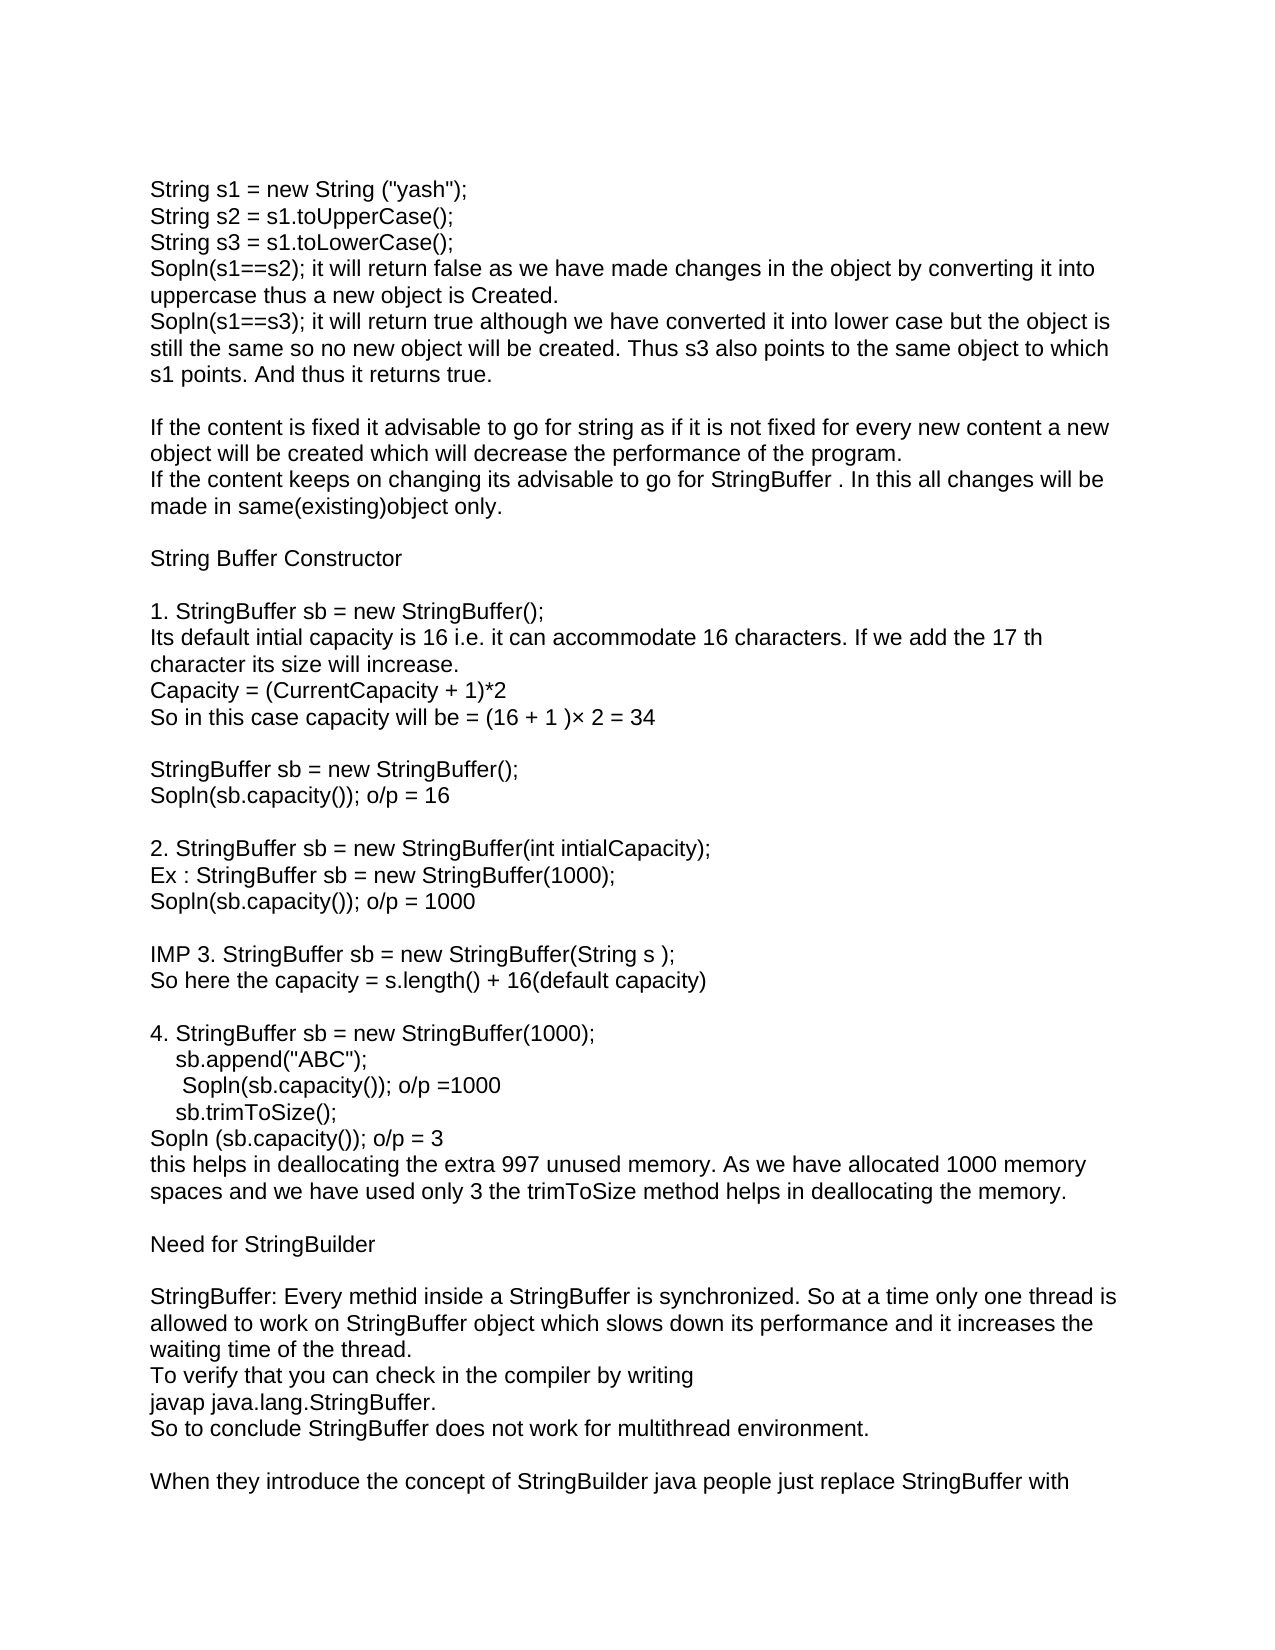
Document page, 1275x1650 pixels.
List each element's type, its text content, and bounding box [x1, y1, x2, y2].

text Sopln(s1==s2); it will return false as we have made changes in the object by converting it into uppercase thus a new object is Created. [150, 255, 1125, 308]
text So here the capacity = s.length() + 16(default capacity) [150, 967, 1125, 993]
text Sopln(sb.capacity()); o/p = 16 [150, 782, 1125, 809]
text this helps in deallocating the extra 997 unused memory. As we have allocated 1000 memory spaces and we have used only 3 the trimToSize method helps in deallocating the memory. [150, 1151, 1125, 1204]
text Sopln(s1==s3); it will return true although we have converted it into lower case but the object is still the same so no new object will be created. Thus s3 also points to the same object to which s1 points. And thus it returns true. [150, 308, 1125, 387]
text Capacity = (CurrentCapacity + 1)*2 [150, 677, 1125, 703]
text String s2 = s1.toUpperCase(); [150, 203, 1125, 229]
text Ex : StringBuffer sb = new StringBuffer(1000); [150, 862, 1125, 888]
text StringBuffer sb = new StringBuffer(); [150, 756, 1125, 782]
text StringBuffer: Every methid inside a StringBuffer is synchronized. So at a time only one thread is allowed to work on StringBuffer object which slows down its performance and it increases the waiting time of the thread. [150, 1283, 1125, 1362]
text sb.append("ABC"); [150, 1046, 1125, 1072]
text 2. StringBuffer sb = new StringBuffer(int intialCapacity); [150, 835, 1125, 862]
text Sopln (sb.capacity()); o/p = 3 [150, 1125, 1125, 1151]
text To verify that you can check in the compiler by writing [150, 1362, 1125, 1389]
text String s1 = new String ("yash"); [150, 176, 1125, 203]
text String Buffer Constructor [150, 545, 1125, 572]
text Sopln(sb.capacity()); o/p = 1000 [150, 888, 1125, 914]
text Need for StringBuilder [150, 1231, 1125, 1257]
text javap java.lang.StringBuffer. [150, 1389, 1125, 1415]
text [150, 1468, 1125, 1494]
text IMP 3. StringBuffer sb = new StringBuffer(String s ); [150, 941, 1125, 967]
text If the content is fixed it advisable to go for string as if it is not fixed for every new content a new object will be created which will decrease the performance of the program. [150, 413, 1125, 466]
text Its default intial capacity is 16 i.e. it can accommodate 16 characters. If we add the 17 th character its size will increase. [150, 624, 1125, 677]
text 1. StringBuffer sb = new StringBuffer(); [150, 598, 1125, 624]
text If the content keeps on changing its advisable to go for StringBuffer . In this all changes will be made in same(existing)object only. [150, 466, 1125, 519]
text 4. StringBuffer sb = new StringBuffer(1000); [150, 1020, 1125, 1046]
text So to conclude StringBuffer does not work for multithread environment. [150, 1415, 1125, 1441]
text String s3 = s1.toLowerCase(); [150, 229, 1125, 255]
text sb.trimToSize(); [150, 1099, 1125, 1125]
text Sopln(sb.capacity()); o/p =1000 [150, 1072, 1125, 1099]
text So in this case capacity will be = (16 + 1 )× 2 = 34 [150, 703, 1125, 730]
